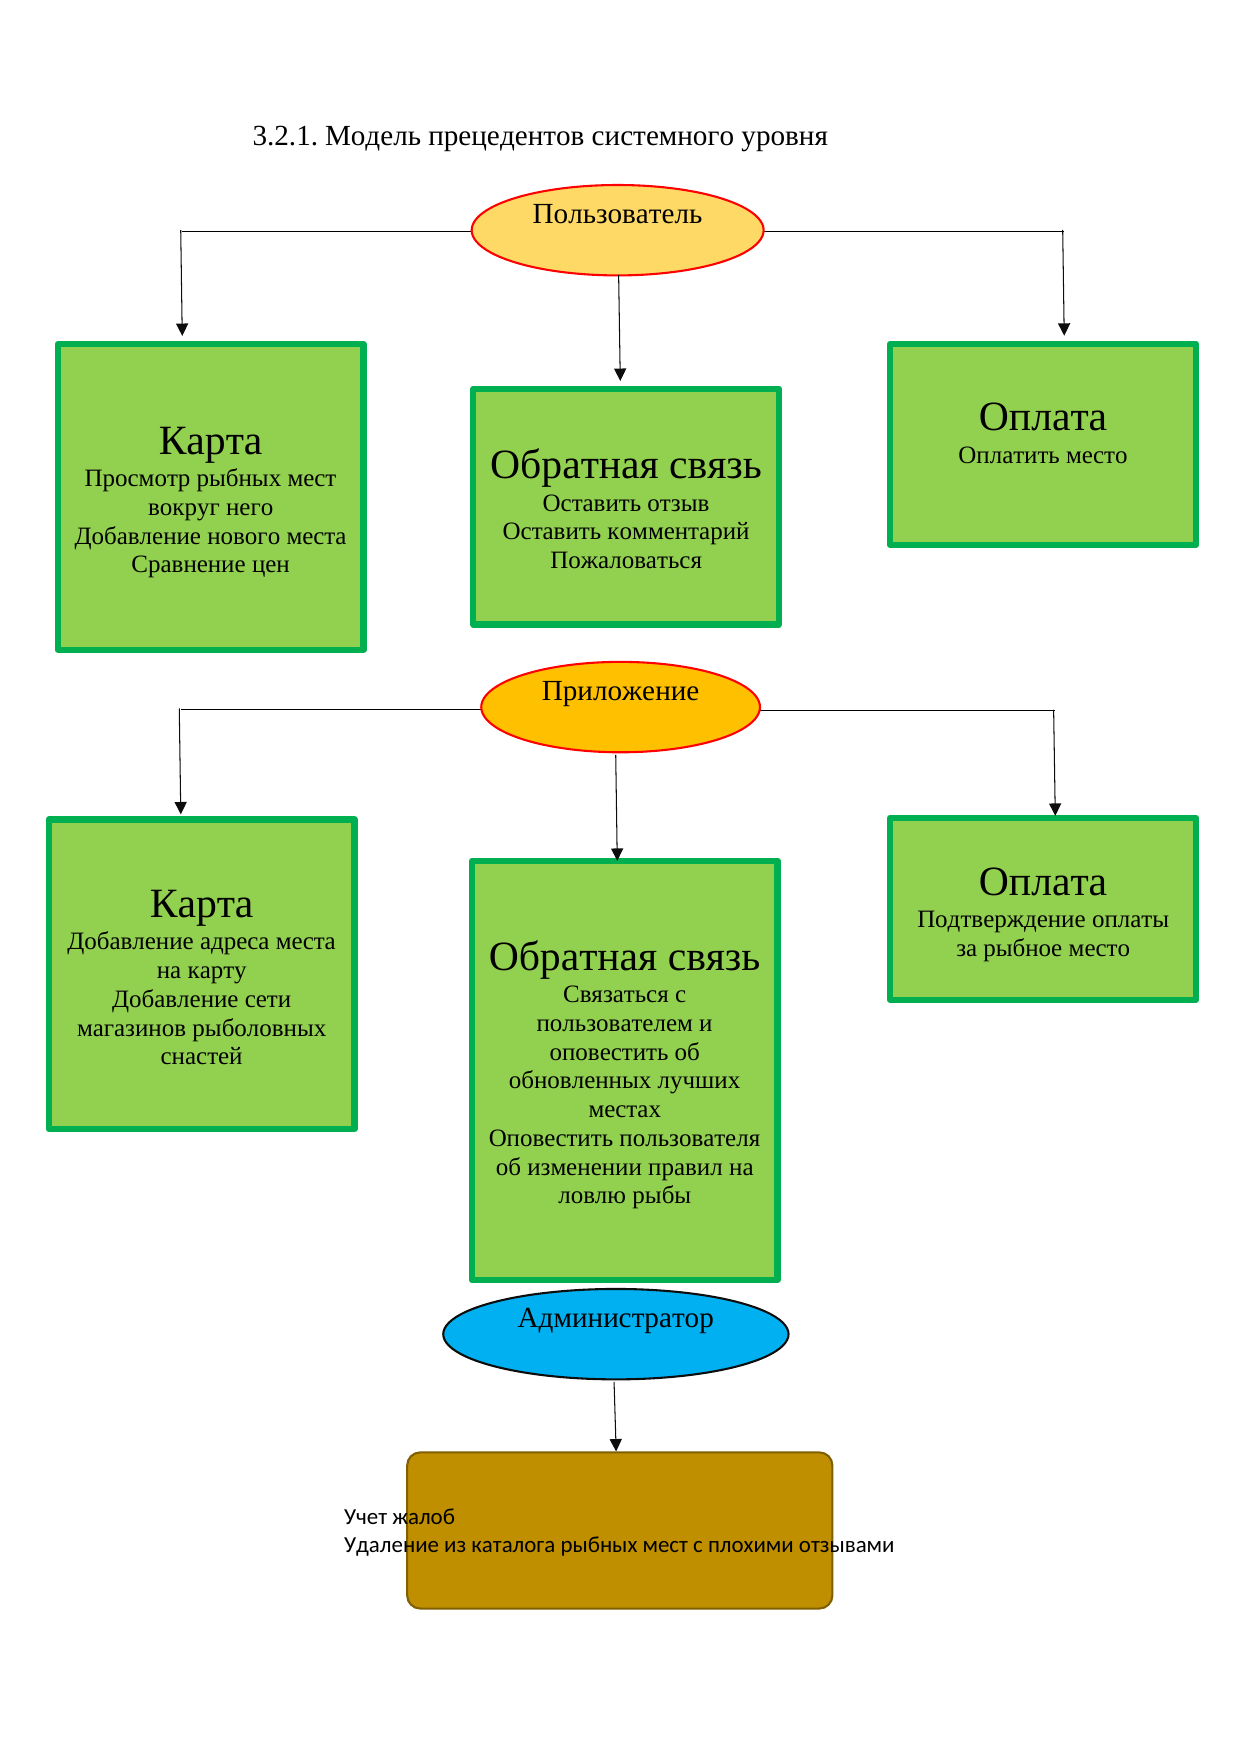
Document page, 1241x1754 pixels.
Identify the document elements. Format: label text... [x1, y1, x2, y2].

list Модель прецедентов системного уровня [252, 118, 1152, 152]
